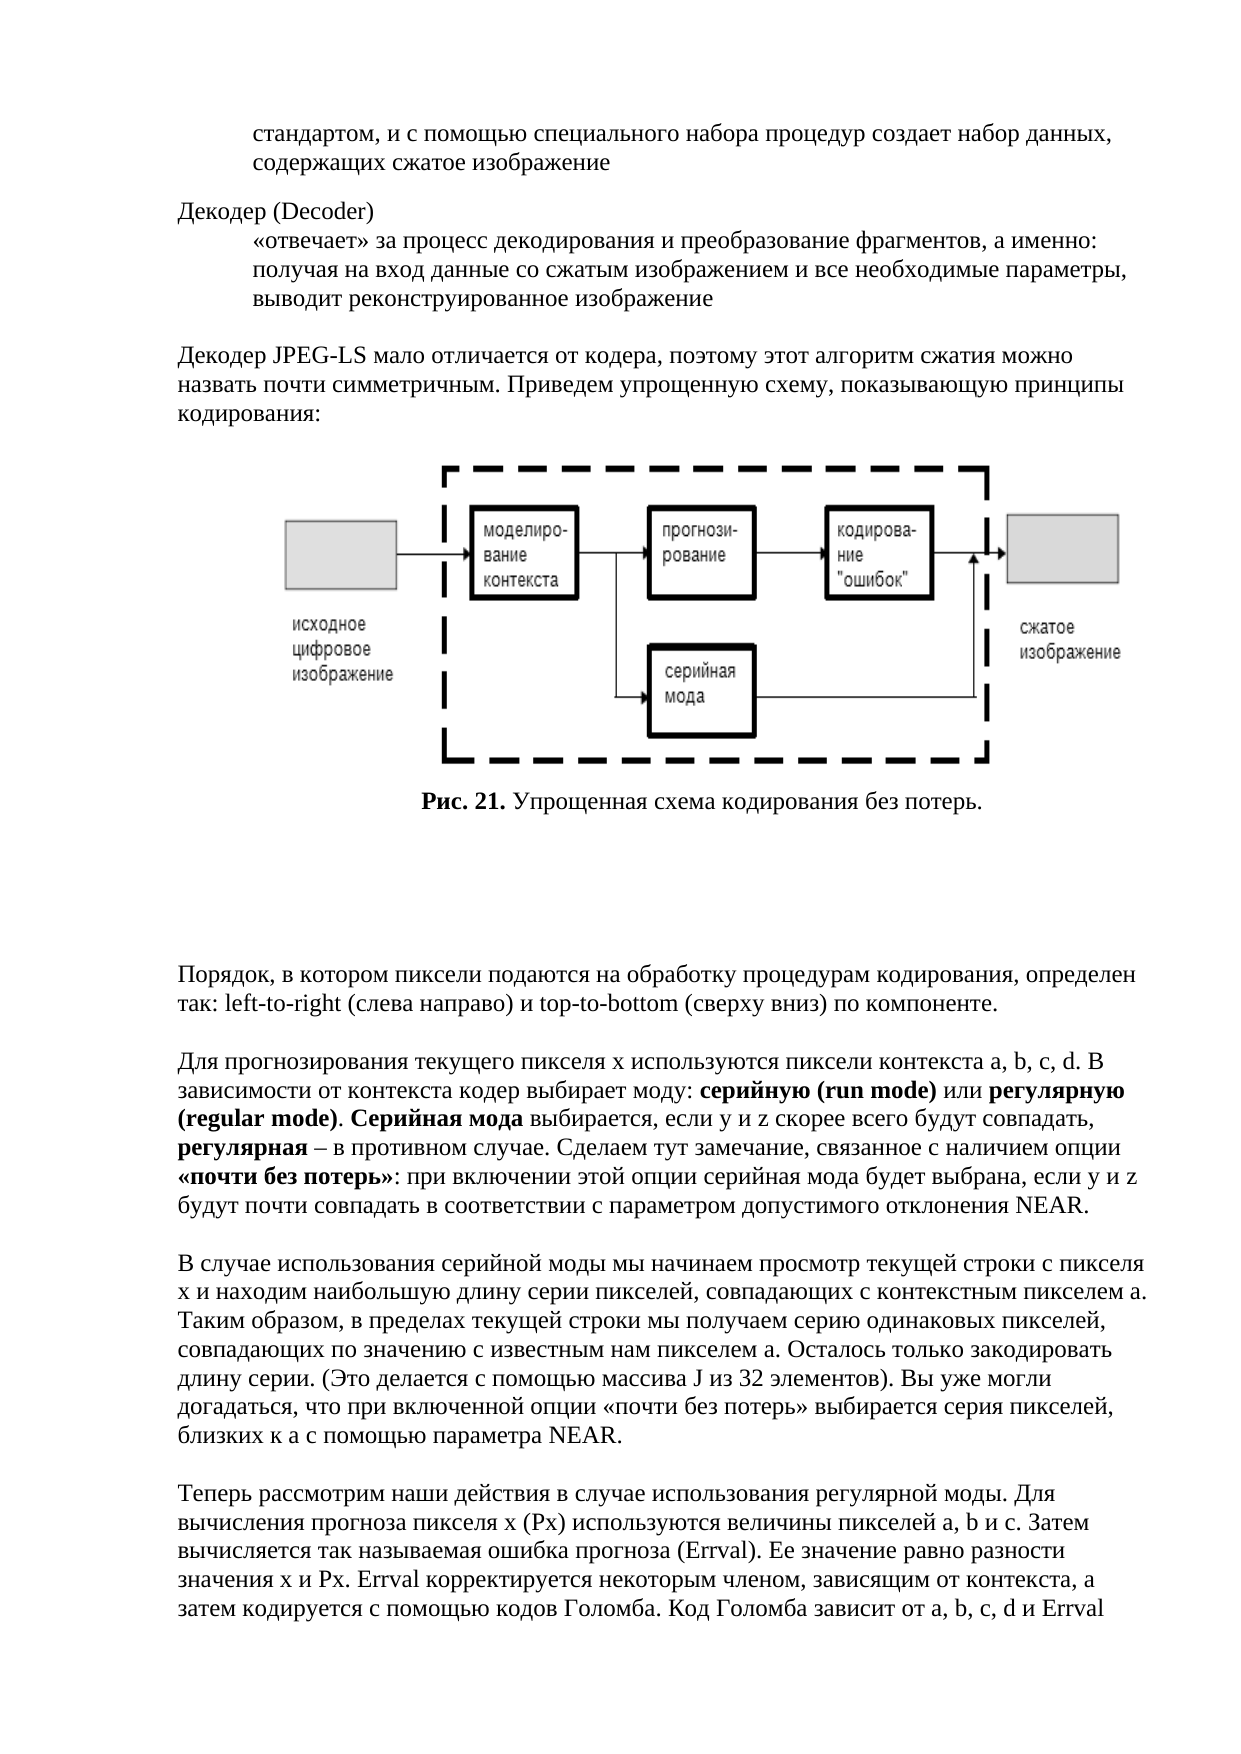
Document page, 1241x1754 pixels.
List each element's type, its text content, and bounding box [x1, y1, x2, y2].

list «отвечает» за процесс декодирования и преобразование фрагментов, а именно: получая на вход данные со сжатым изображением и все необходимые параметры, выводит реконструированное изображение [252, 225, 1152, 311]
text Декодер (Decoder) [177, 196, 1152, 225]
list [252, 118, 1152, 176]
text Порядок, в котором пиксели подаются на обработку процедурам кодирования, определен так: left-to-right (слева направо) и top-to-bottom (сверху вниз) по компоненте. [177, 959, 1152, 1017]
text Декодер JPEG-LS мало отличается от кодера, поэтому этот алгоритм сжатия можно назвать почти симметричным. Приведем упрощенную схему, показывающую принципы кодирования: [177, 341, 1152, 427]
list Рис. 21. Упрощенная схема кодирования без потерь. [252, 786, 1152, 814]
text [177, 1478, 1152, 1622]
text Для прогнозирования текущего пикселя x используются пиксели контекста a, b, c, d. В зависимости от контекста кодер выбирает моду: серийную (run mode) или регулярную (regular mode). Серийная мода выбирается, если y и z скорее всего будут совпадать, регулярная – в противном случае. Сделаем тут замечание, связанное с наличием опции «почти без потерь»: при включении этой опции серийная мода будет выбрана, если y и z будут почти совпадать в соответствии с параметром допустимого отклонения NEAR. [177, 1046, 1152, 1218]
picture [252, 456, 1157, 786]
text В случае использования серийной моды мы начинаем просмотр текущей строки с пикселя x и находим наибольшую длину серии пикселей, совпадающих с контекстным пикселем a. Таким образом, в пределах текущей строки мы получаем серию одинаковых пикселей, совпадающих по значению с известным нам пикселем a. Осталось только закодировать длину серии. (Это делается с помощью массива J из 32 элементов). Вы уже могли догадаться, что при включенной опции «почти без потерь» выбирается серия пикселей, близких к a с помощью параметра NEAR. [177, 1248, 1152, 1449]
